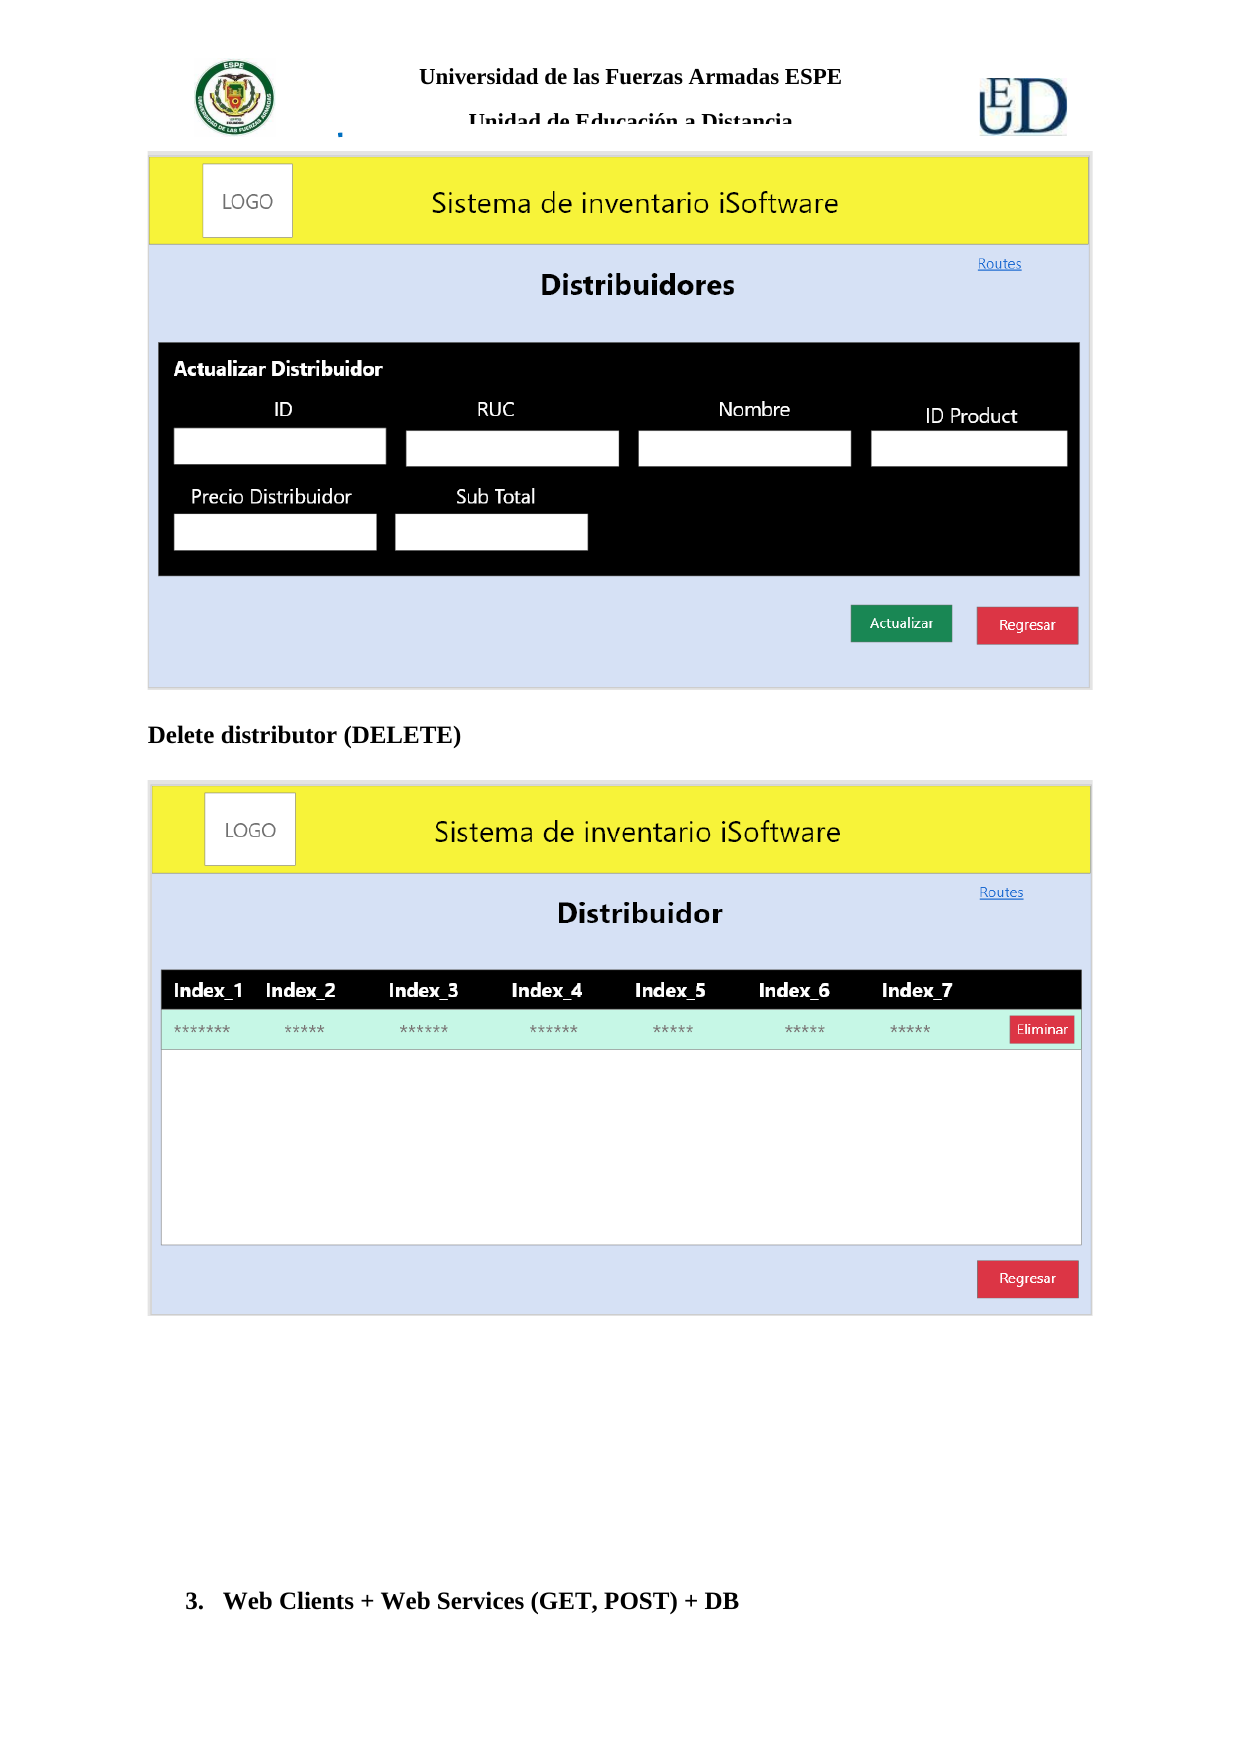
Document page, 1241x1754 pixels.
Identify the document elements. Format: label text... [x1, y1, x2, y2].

list Web Clients + Web Services (GET, POST) + DB [185, 1586, 1092, 1614]
text Delete distributor (DELETE) [148, 720, 1092, 749]
picture [193, 58, 276, 137]
picture [147, 780, 1093, 1316]
picture [147, 151, 1093, 690]
picture [979, 78, 1068, 136]
